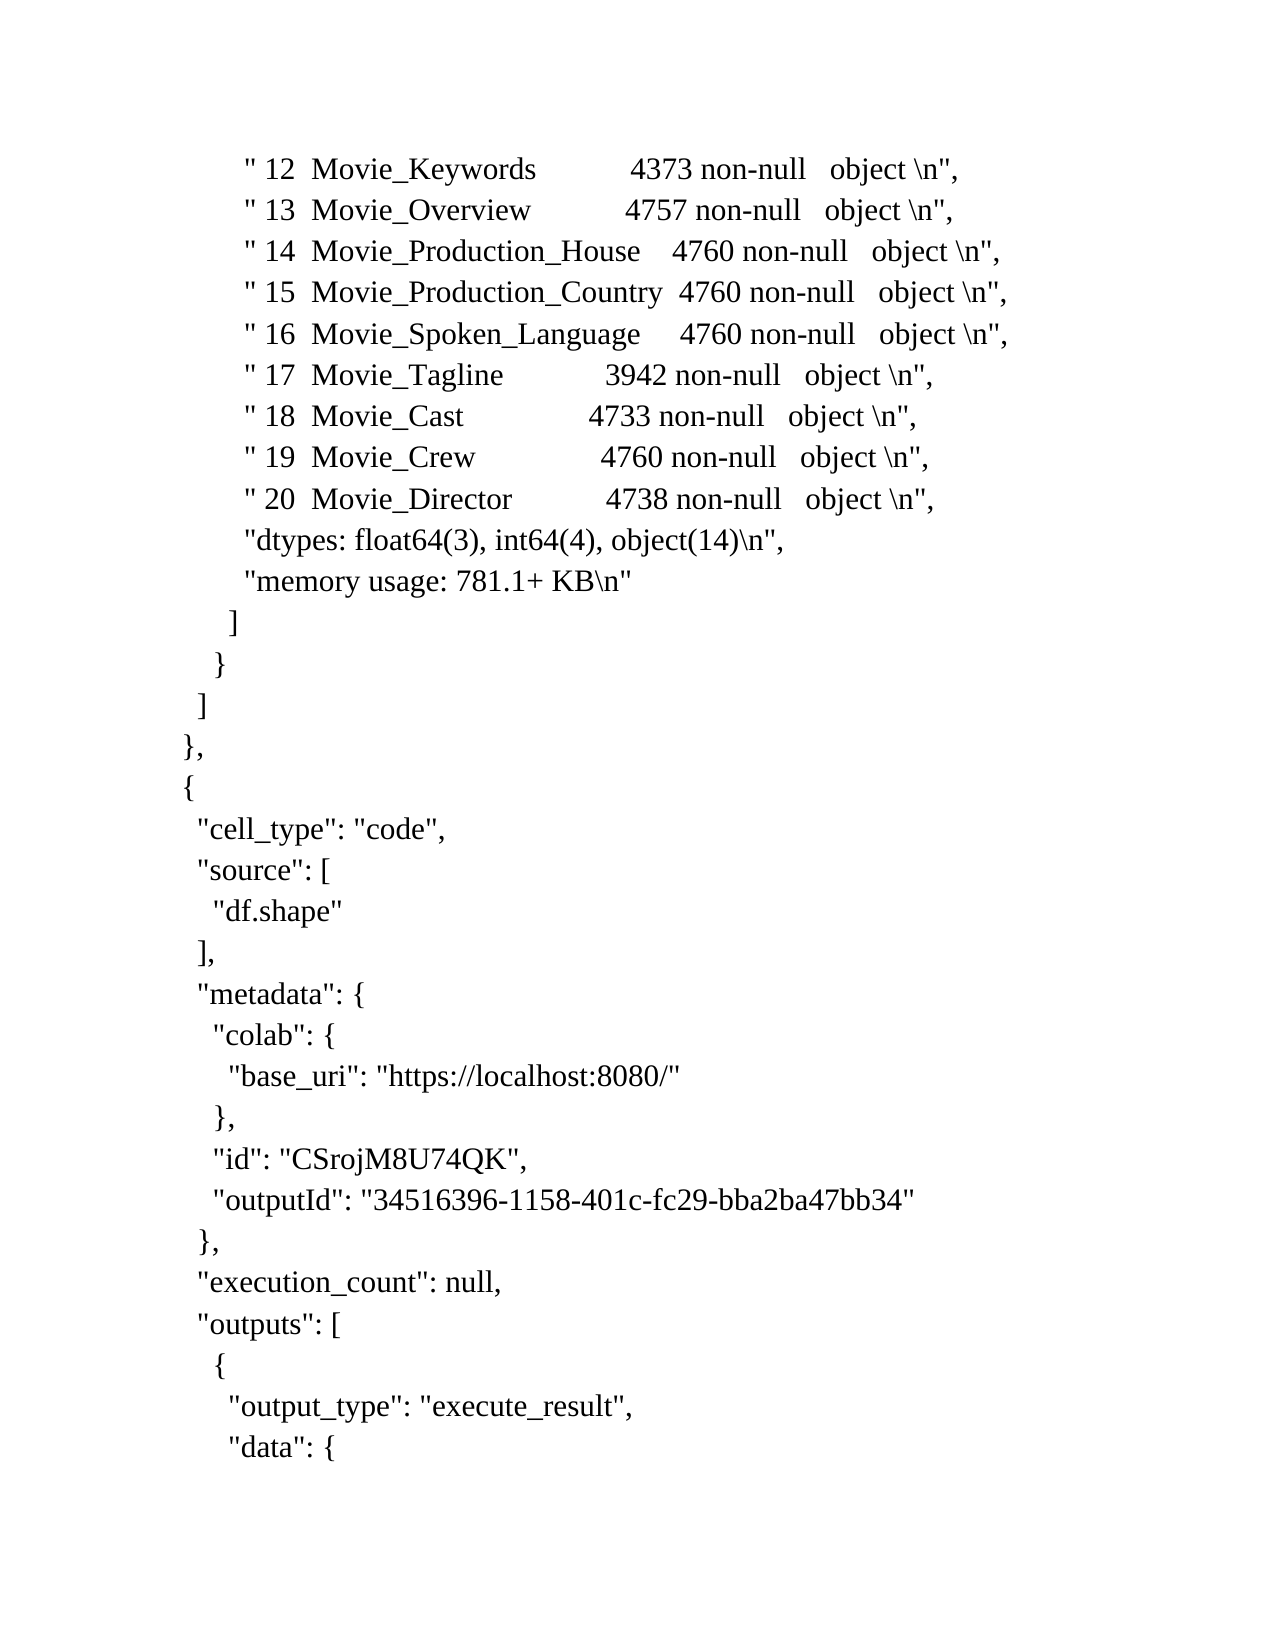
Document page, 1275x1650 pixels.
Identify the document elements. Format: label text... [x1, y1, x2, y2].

text " 15 Movie_Production_Country 4760 non-null object \n", [150, 274, 1125, 310]
text " 16 Movie_Spoken_Language 4760 non-null object \n", [150, 315, 1125, 351]
text "id": "CSrojM8U74QK", [150, 1140, 1125, 1176]
text " 20 Movie_Director 4738 non-null object \n", [150, 480, 1125, 516]
text ], [150, 934, 1125, 970]
text "data": { [150, 1429, 1125, 1465]
text }, [150, 1099, 1125, 1135]
text "execution_count": null, [150, 1264, 1125, 1300]
text ] [150, 686, 1125, 722]
text "output_type": "execute_result", [150, 1387, 1125, 1423]
text " 12 Movie_Keywords 4373 non-null object \n", [150, 150, 1125, 186]
text " 14 Movie_Production_House 4760 non-null object \n", [150, 232, 1125, 268]
text "memory usage: 781.1+ KB\n" [150, 562, 1125, 598]
text "base_uri": "https://localhost:8080/" [150, 1057, 1125, 1093]
text " 19 Movie_Crew 4760 non-null object \n", [150, 439, 1125, 475]
text } [150, 645, 1125, 681]
text { [150, 769, 1125, 805]
text "df.shape" [150, 892, 1125, 928]
text ] [150, 604, 1125, 640]
text }, [150, 727, 1125, 763]
text "cell_type": "code", [150, 810, 1125, 846]
text "colab": { [150, 1016, 1125, 1052]
text " 17 Movie_Tagline 3942 non-null object \n", [150, 356, 1125, 392]
text { [150, 1346, 1125, 1382]
text "outputId": "34516396-1158-401c-fc29-bba2ba47bb34" [150, 1181, 1125, 1217]
text "source": [ [150, 851, 1125, 887]
text "metadata": { [150, 975, 1125, 1011]
text " 18 Movie_Cast 4733 non-null object \n", [150, 397, 1125, 433]
text }, [150, 1222, 1125, 1258]
text " 13 Movie_Overview 4757 non-null object \n", [150, 191, 1125, 227]
text "dtypes: float64(3), int64(4), object(14)\n", [150, 521, 1125, 557]
text "outputs": [ [150, 1305, 1125, 1341]
